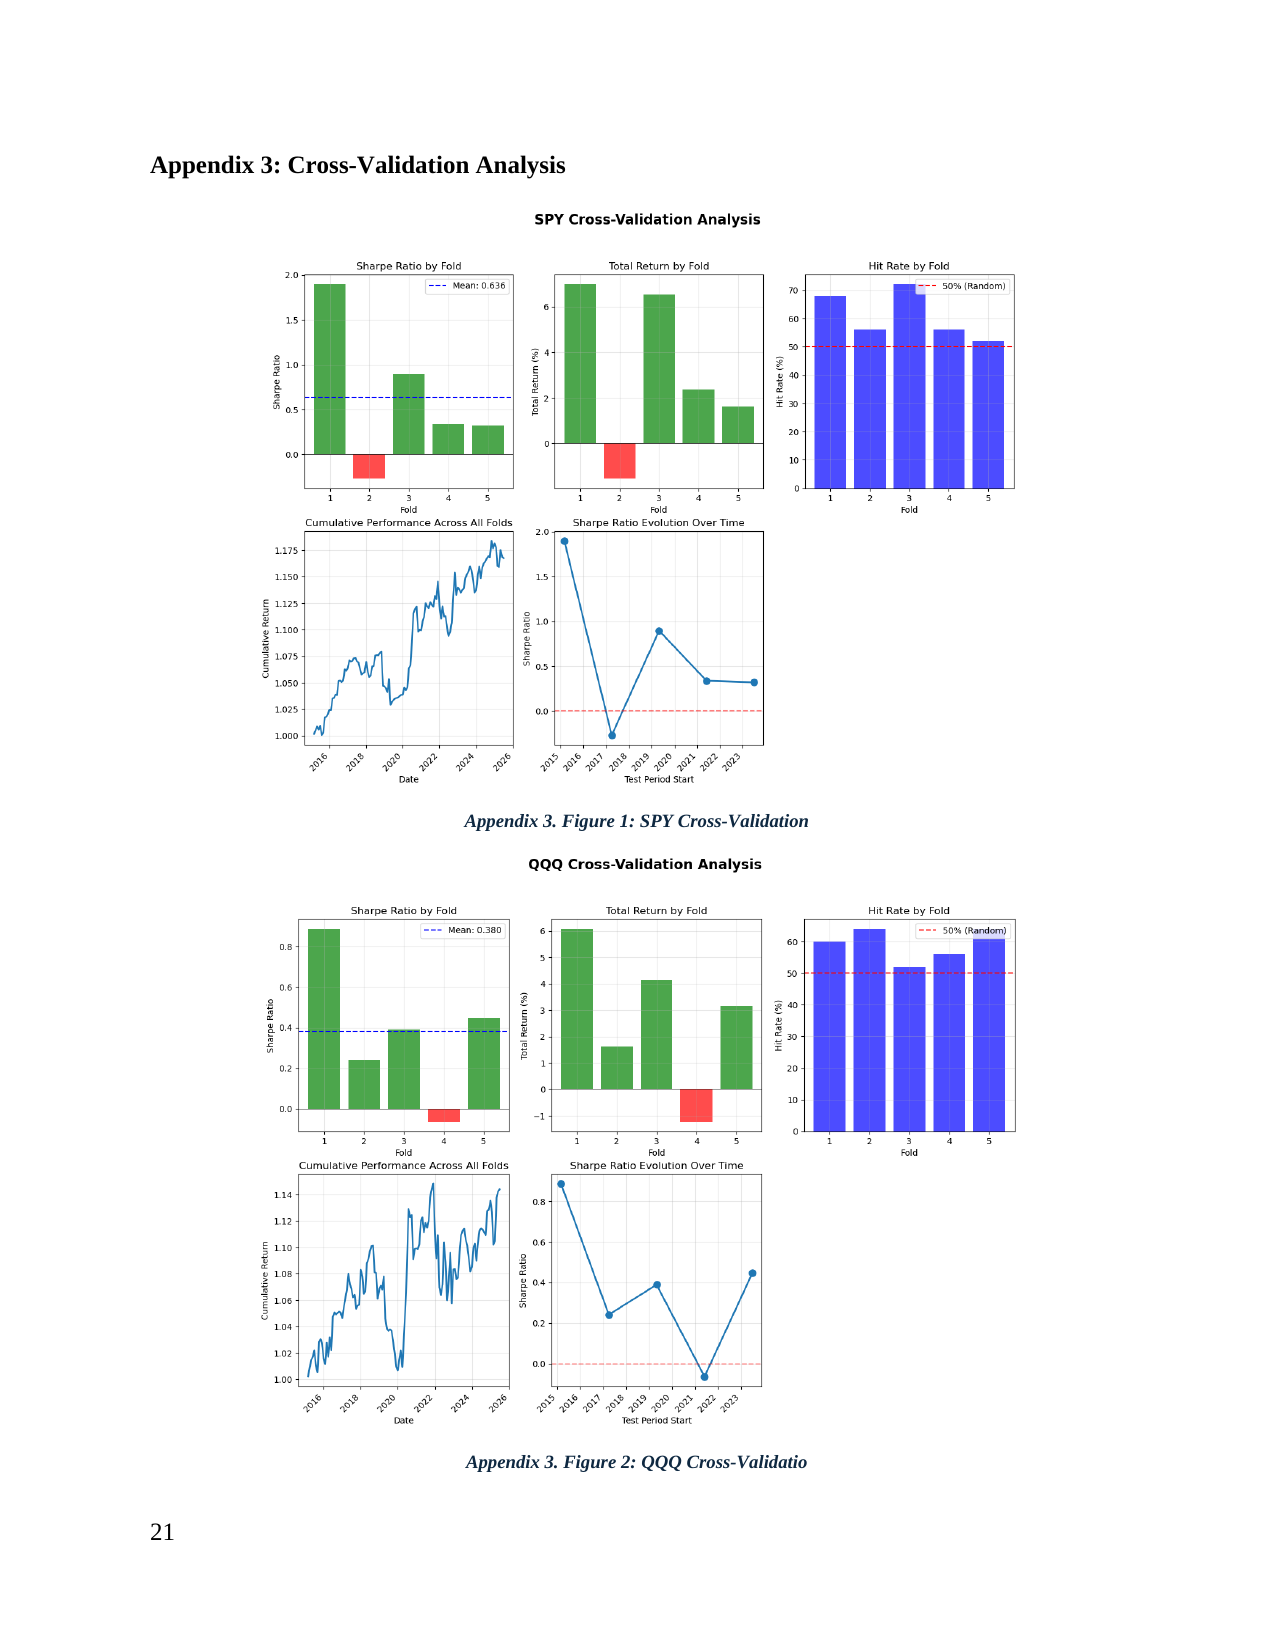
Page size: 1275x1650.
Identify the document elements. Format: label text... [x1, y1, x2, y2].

picture [255, 852, 1020, 1431]
text Appendix 3: Cross-Validation Analysis [150, 150, 1125, 179]
picture [256, 207, 1019, 790]
text Appendix 3. Figure 1: SPY Cross-Validation [150, 810, 1125, 832]
text Appendix 3. Figure 2: QQQ Cross-Validatio [150, 1451, 1125, 1472]
